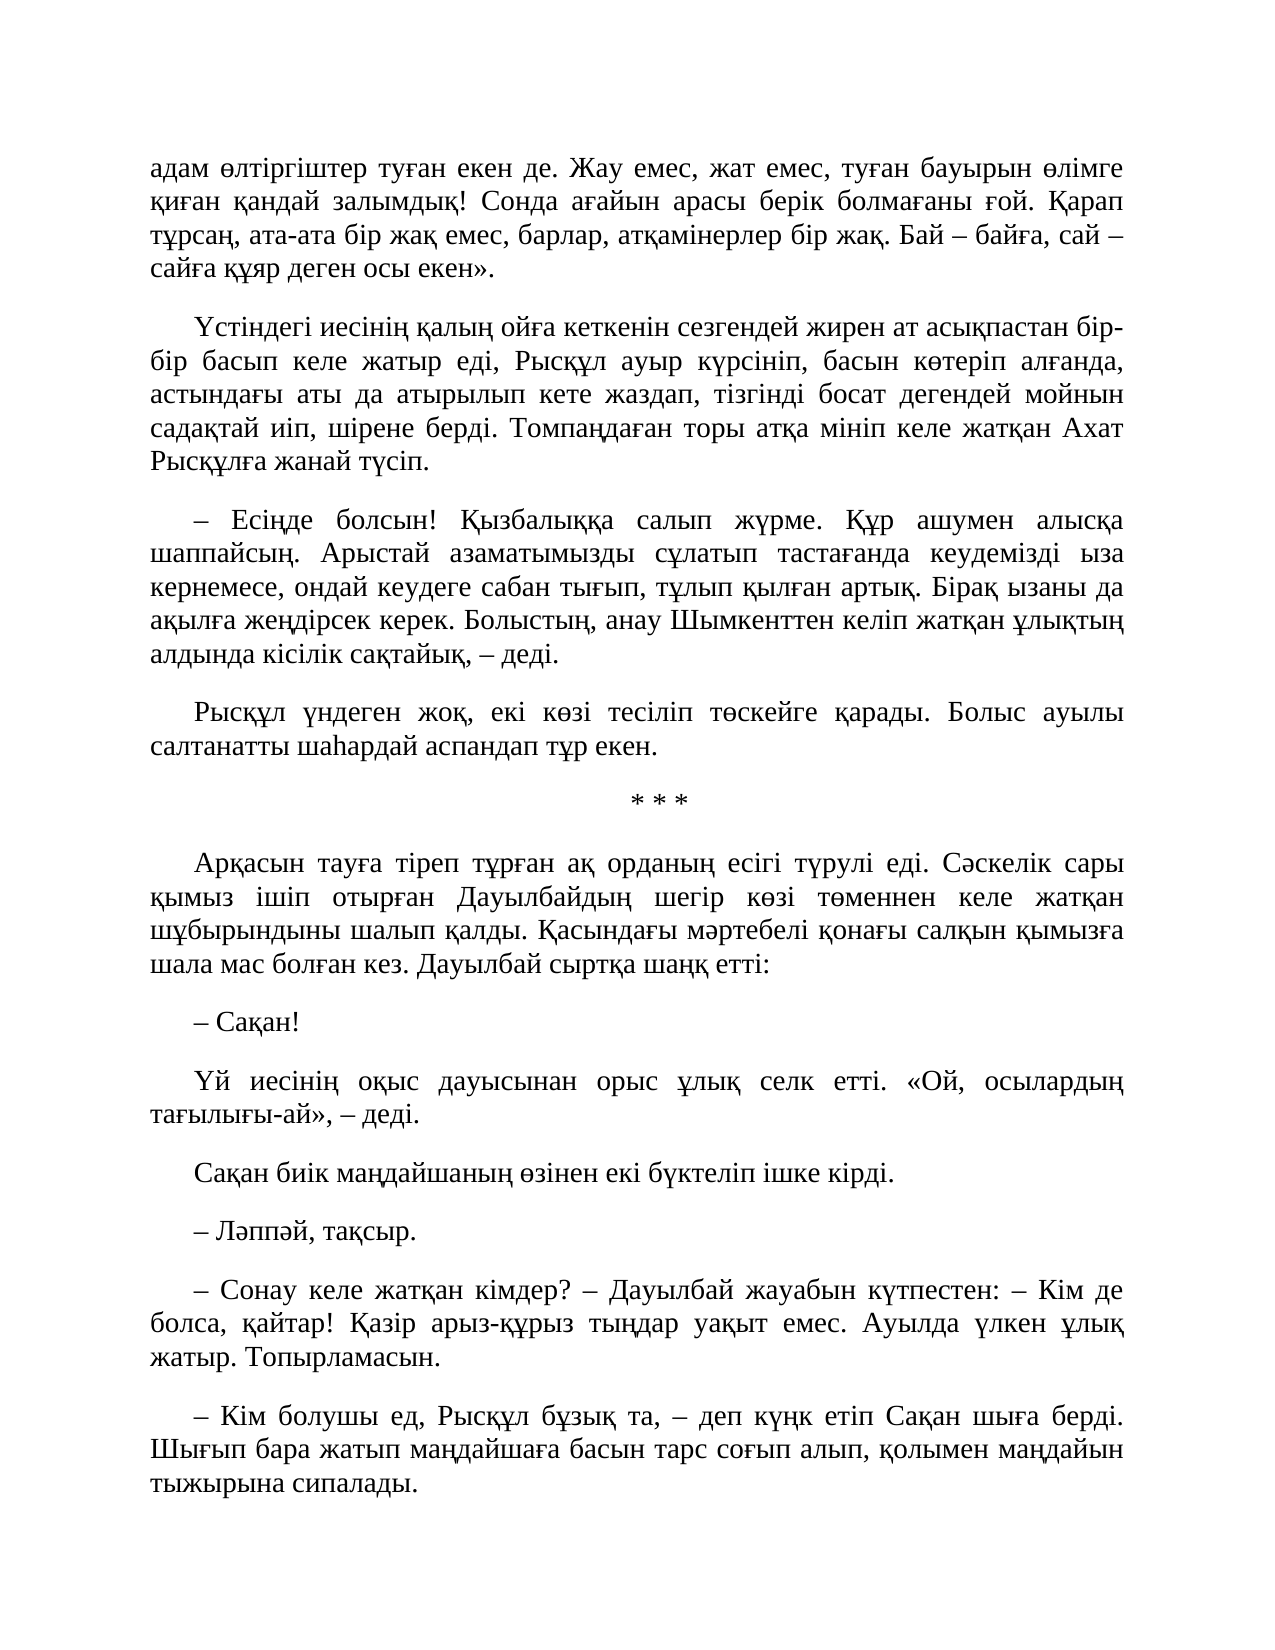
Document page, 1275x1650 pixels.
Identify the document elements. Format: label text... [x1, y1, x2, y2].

text Арқасын тауға тіреп тұрған ақ орданың есігі түрулі еді. Сәскелік сары қымыз ішіп отырған Дауылбайдың шегір көзі төменнен келе жатқан шұбырындыны шалып қалды. Қасындағы мәртебелі қонағы салқын қымызға шала мас болған кез. Дауылбай сыртқа шаңқ етті: [150, 845, 1125, 979]
text – Ләппәй, тақсыр. [150, 1213, 1125, 1247]
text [150, 150, 1125, 284]
text – Сонау келе жатқан кімдер? – Дауылбай жауабын күтпестен: – Кім де болса, қайтар! Қазір арыз-құрыз тыңдар уақыт емес. Ауылда үлкен ұлық жатыр. Топырламасын. [150, 1272, 1125, 1373]
text Үй иесінің оқыс дауысынан орыс ұлық селк етті. «Ой, осылардың тағылығы-ай», – деді. [150, 1063, 1125, 1130]
text Рысқұл үндеген жоқ, екі көзі тесіліп төскейге қарады. Болыс ауылы салтанатты шаһардай аспандап тұр екен. [150, 694, 1125, 762]
text – Кім болушы ед, Рысқұл бұзық та, – деп күңк етіп Сақан шыға берді. Шығып бара жатып маңдайшаға басын тарс соғып алып, қолымен маңдайын тыжырына сипалады. [150, 1398, 1125, 1498]
text – Есіңде болсын! Қызбалыққа салып жүрме. Құр ашумен алысқа шаппайсың. Арыстай азаматымызды сұлатып тастағанда кеудемізді ыза кернемесе, ондай кеудеге сабан тығып, тұлып қылған артық. Бірақ ызаны да ақылға жеңдірсек керек. Болыстың, анау Шымкенттен келіп жатқан ұлықтың алдында кісілік сақтайық, – деді. [150, 502, 1125, 669]
text * * * [150, 787, 1125, 820]
text Үстіндегі иесінің қалың ойға кеткенін сезгендей жирен ат асықпастан бір-бір басып келе жатыр еді, Рысқұл ауыр күрсініп, басын көтеріп алғанда, астындағы аты да атырылып кете жаздап, тізгінді босат дегендей мойнын садақтай иіп, шірене берді. Томпаңдаған торы атқа мініп келе жатқан Ахат Рысқұлға жанай түсіп. [150, 309, 1125, 477]
text Сақан биік маңдайшаның өзінен екі бүктеліп ішке кірді. [150, 1155, 1125, 1188]
text – Сақан! [150, 1004, 1125, 1038]
